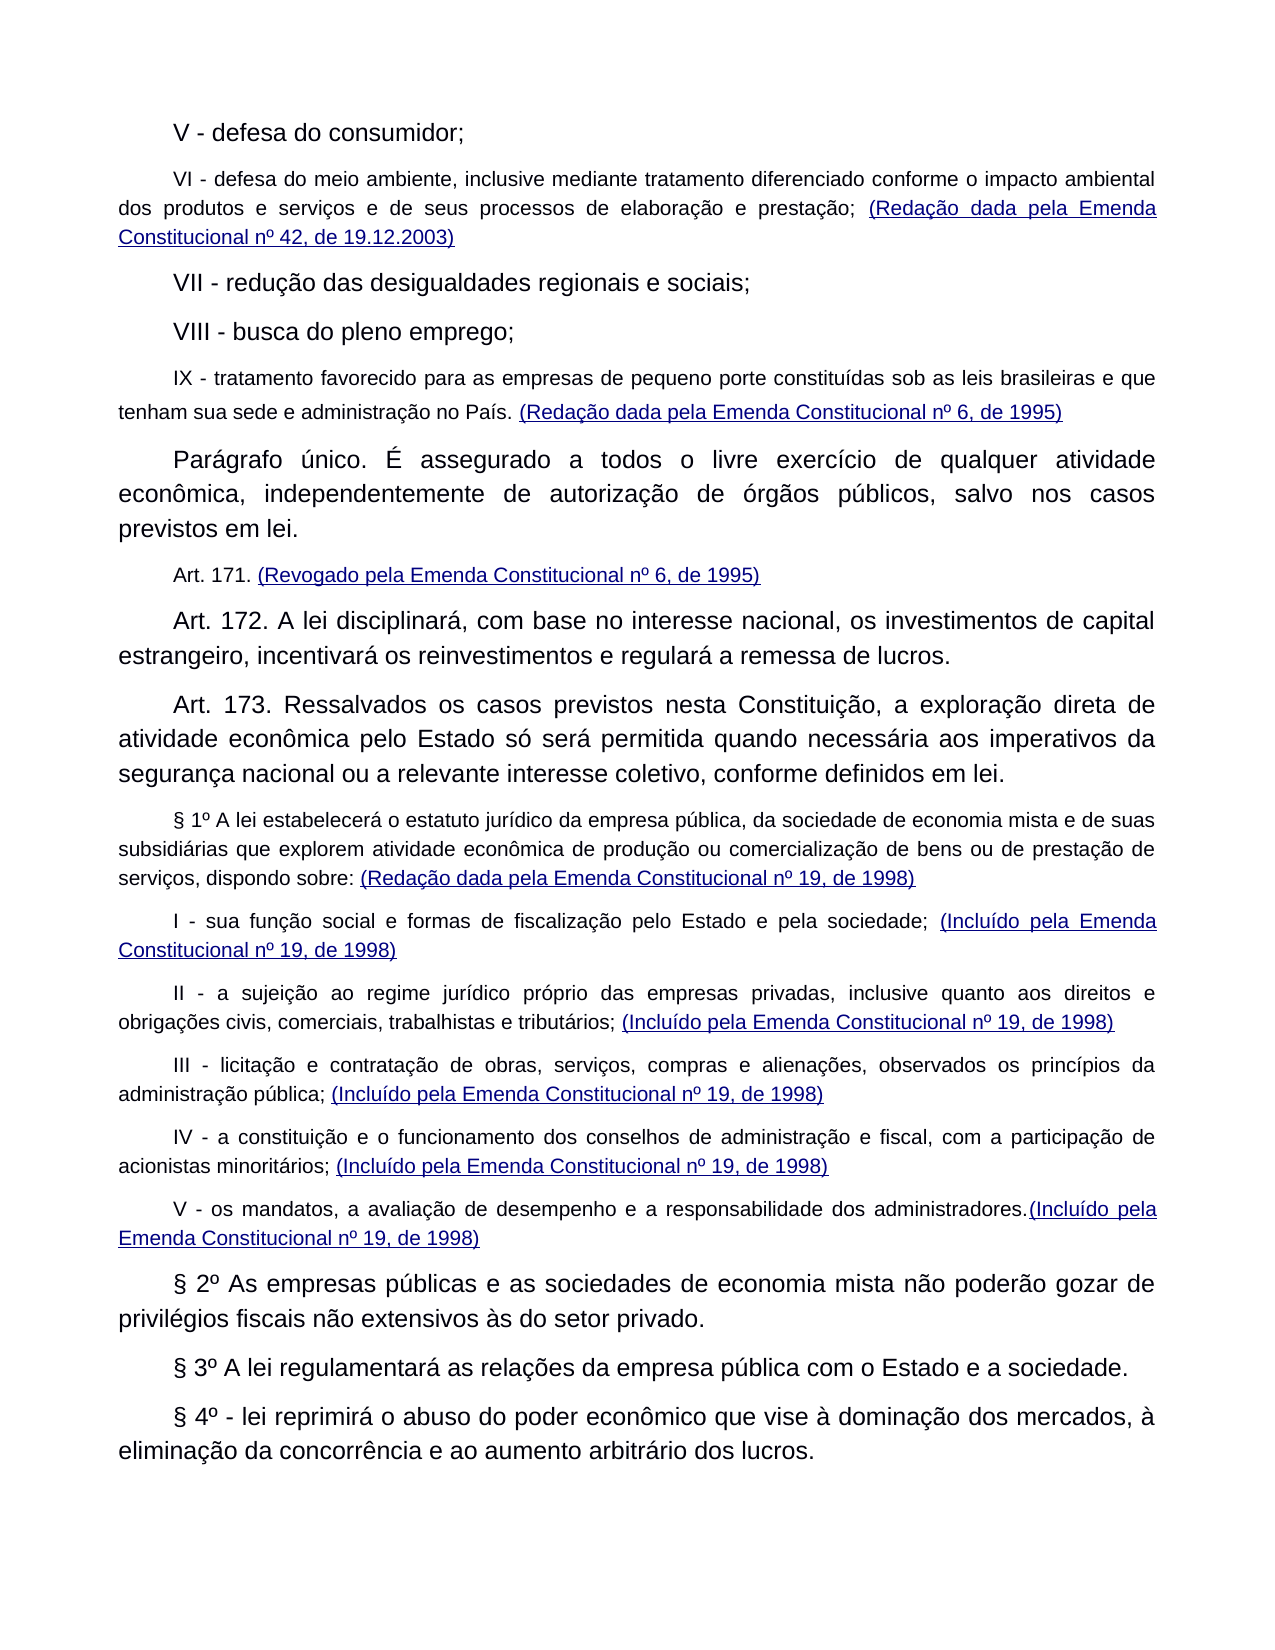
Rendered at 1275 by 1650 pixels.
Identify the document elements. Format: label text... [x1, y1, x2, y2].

text § 3º A lei regulamentará as relações da empresa pública com o Estado e a sociedade. [118, 1353, 1157, 1381]
text Parágrafo único. É assegurado a todos o livre exercício de qualquer atividade econômica, independentemente de autorização de órgãos públicos, salvo nos casos previstos em lei. [118, 445, 1157, 543]
text Art. 171. (Revogado pela Emenda Constitucional nº 6, de 1995) [118, 563, 1157, 587]
text § 2º As empresas públicas e as sociedades de economia mista não poderão gozar de privilégios fiscais não extensivos às do setor privado. [118, 1269, 1157, 1332]
text § 4º - lei reprimirá o abuso do poder econômico que vise à dominação dos mercados, à eliminação da concorrência e ao aumento arbitrário dos lucros. [118, 1402, 1157, 1465]
text V - os mandatos, a avaliação de desempenho e a responsabilidade dos administradores.(Incluído pela Emenda Constitucional nº 19, de 1998) [118, 1197, 1157, 1250]
text Art. 173. Ressalvados os casos previstos nesta Constituição, a exploração direta de atividade econômica pelo Estado só será permitida quando necessária aos imperativos da segurança nacional ou a relevante interesse coletivo, conforme definidos em lei. [118, 690, 1157, 787]
text IV - a constituição e o funcionamento dos conselhos de administração e fiscal, com a participação de acionistas minoritários; (Incluído pela Emenda Constitucional nº 19, de 1998) [118, 1125, 1157, 1178]
text I - sua função social e formas de fiscalização pelo Estado e pela sociedade; (Incluído pela Emenda Constitucional nº 19, de 1998) [118, 909, 1157, 961]
text IX - tratamento favorecido para as empresas de pequeno porte constituídas sob as leis brasileiras e que tenham sua sede e administração no País. (Redação dada pela Emenda Constitucional nº 6, de 1995) [118, 366, 1157, 424]
text § 1º A lei estabelecerá o estatuto jurídico da empresa pública, da sociedade de economia mista e de suas subsidiárias que explorem atividade econômica de produção ou comercialização de bens ou de prestação de serviços, dispondo sobre: (Redação dada pela Emenda Constitucional nº 19, de 1998) [118, 808, 1157, 889]
text III - licitação e contratação de obras, serviços, compras e alienações, observados os princípios da administração pública; (Incluído pela Emenda Constitucional nº 19, de 1998) [118, 1053, 1157, 1106]
text VI - defesa do meio ambiente, inclusive mediante tratamento diferenciado conforme o impacto ambiental dos produtos e serviços e de seus processos de elaboração e prestação; (Redação dada pela Emenda Constitucional nº 42, de 19.12.2003) [118, 167, 1157, 249]
text VIII - busca do pleno emprego; [118, 317, 1157, 346]
text Art. 172. A lei disciplinará, com base no interesse nacional, os investimentos de capital estrangeiro, incentivará os reinvestimentos e regulará a remessa de lucros. [118, 606, 1157, 669]
text VII - redução das desigualdades regionais e sociais; [118, 268, 1157, 297]
text V - defesa do consumidor; [118, 118, 1157, 147]
text II - a sujeição ao regime jurídico próprio das empresas privadas, inclusive quanto aos direitos e obrigações civis, comerciais, trabalhistas e tributários; (Incluído pela Emenda Constitucional nº 19, de 1998) [118, 981, 1157, 1033]
